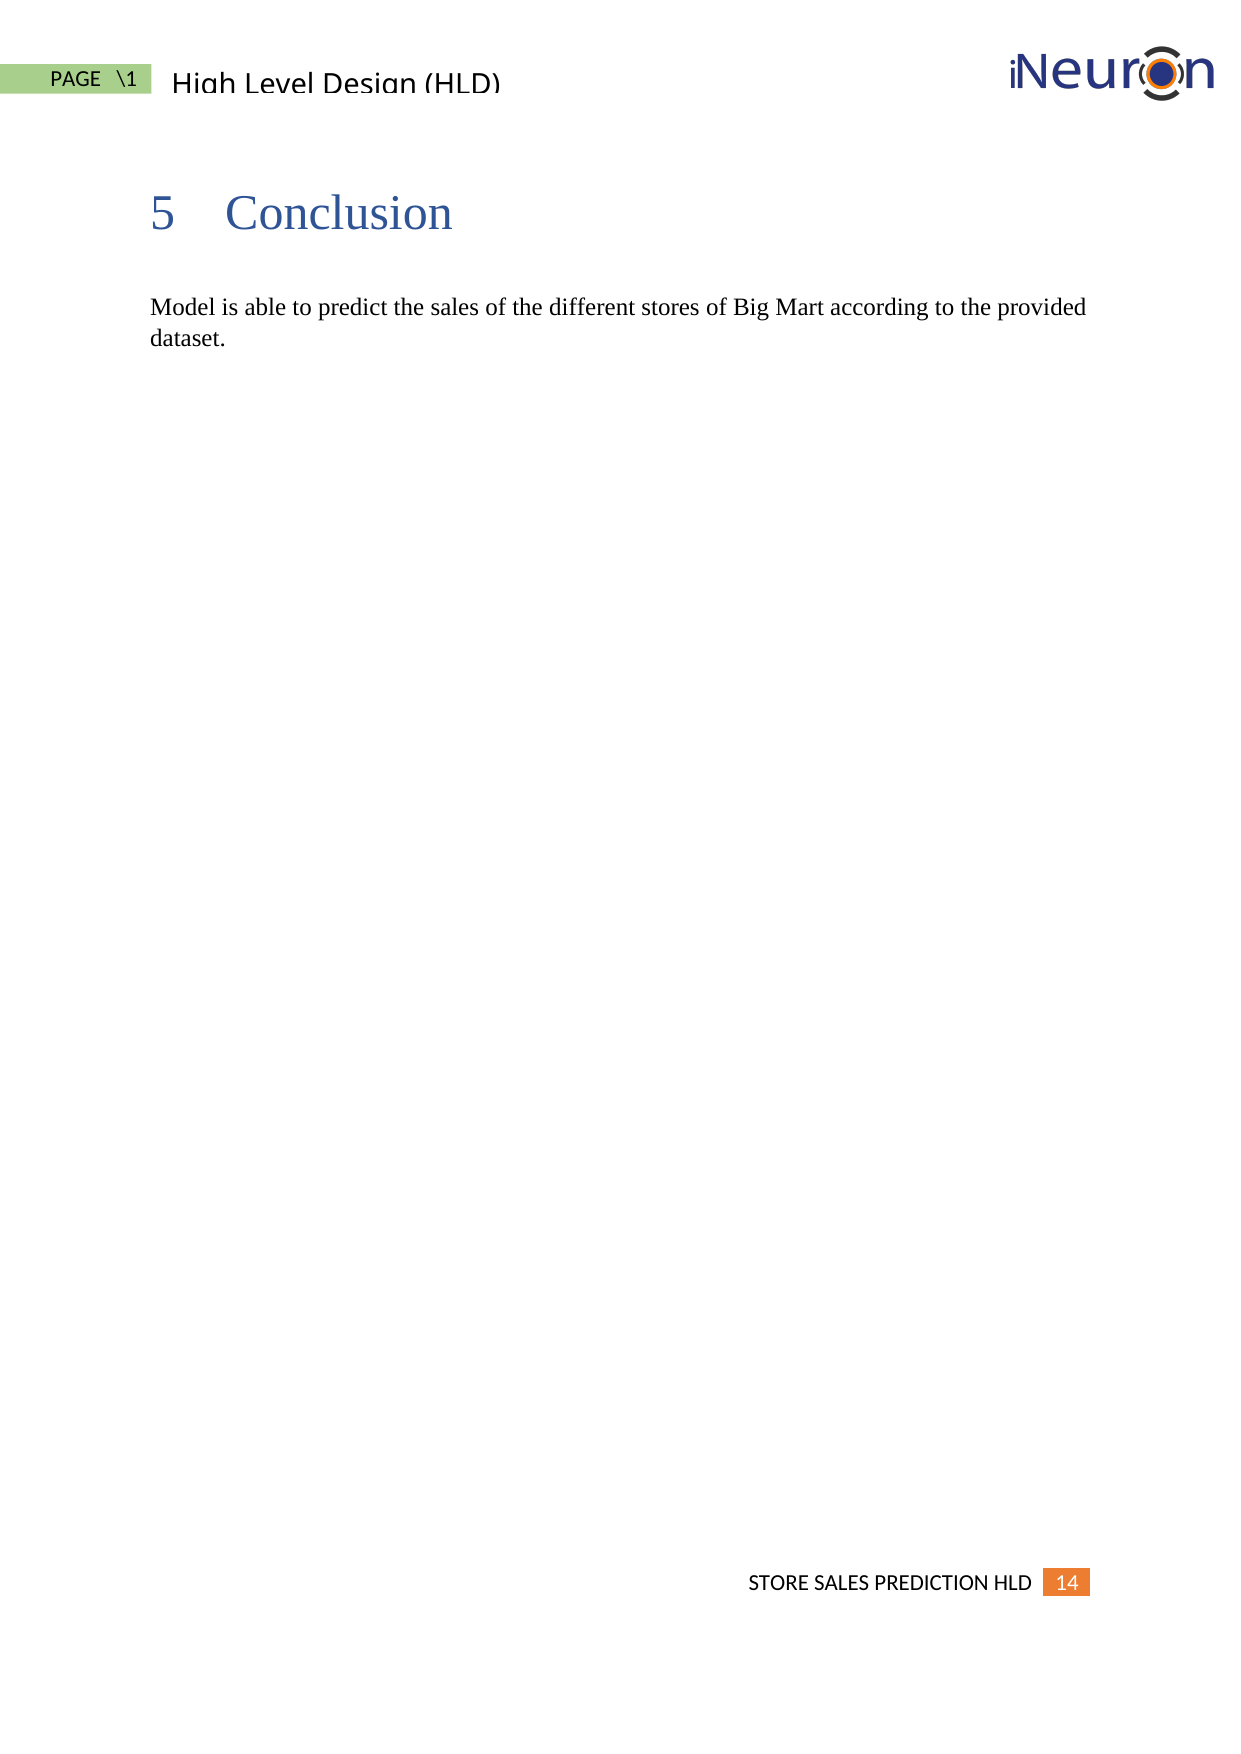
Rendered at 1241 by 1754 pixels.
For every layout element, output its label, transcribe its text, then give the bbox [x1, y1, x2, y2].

subtitle 5 Conclusion [150, 183, 1090, 240]
text Model is able to predict the sales of the different stores of Big Mart according to the provided dataset. [150, 292, 1090, 352]
picture [1008, 38, 1218, 103]
